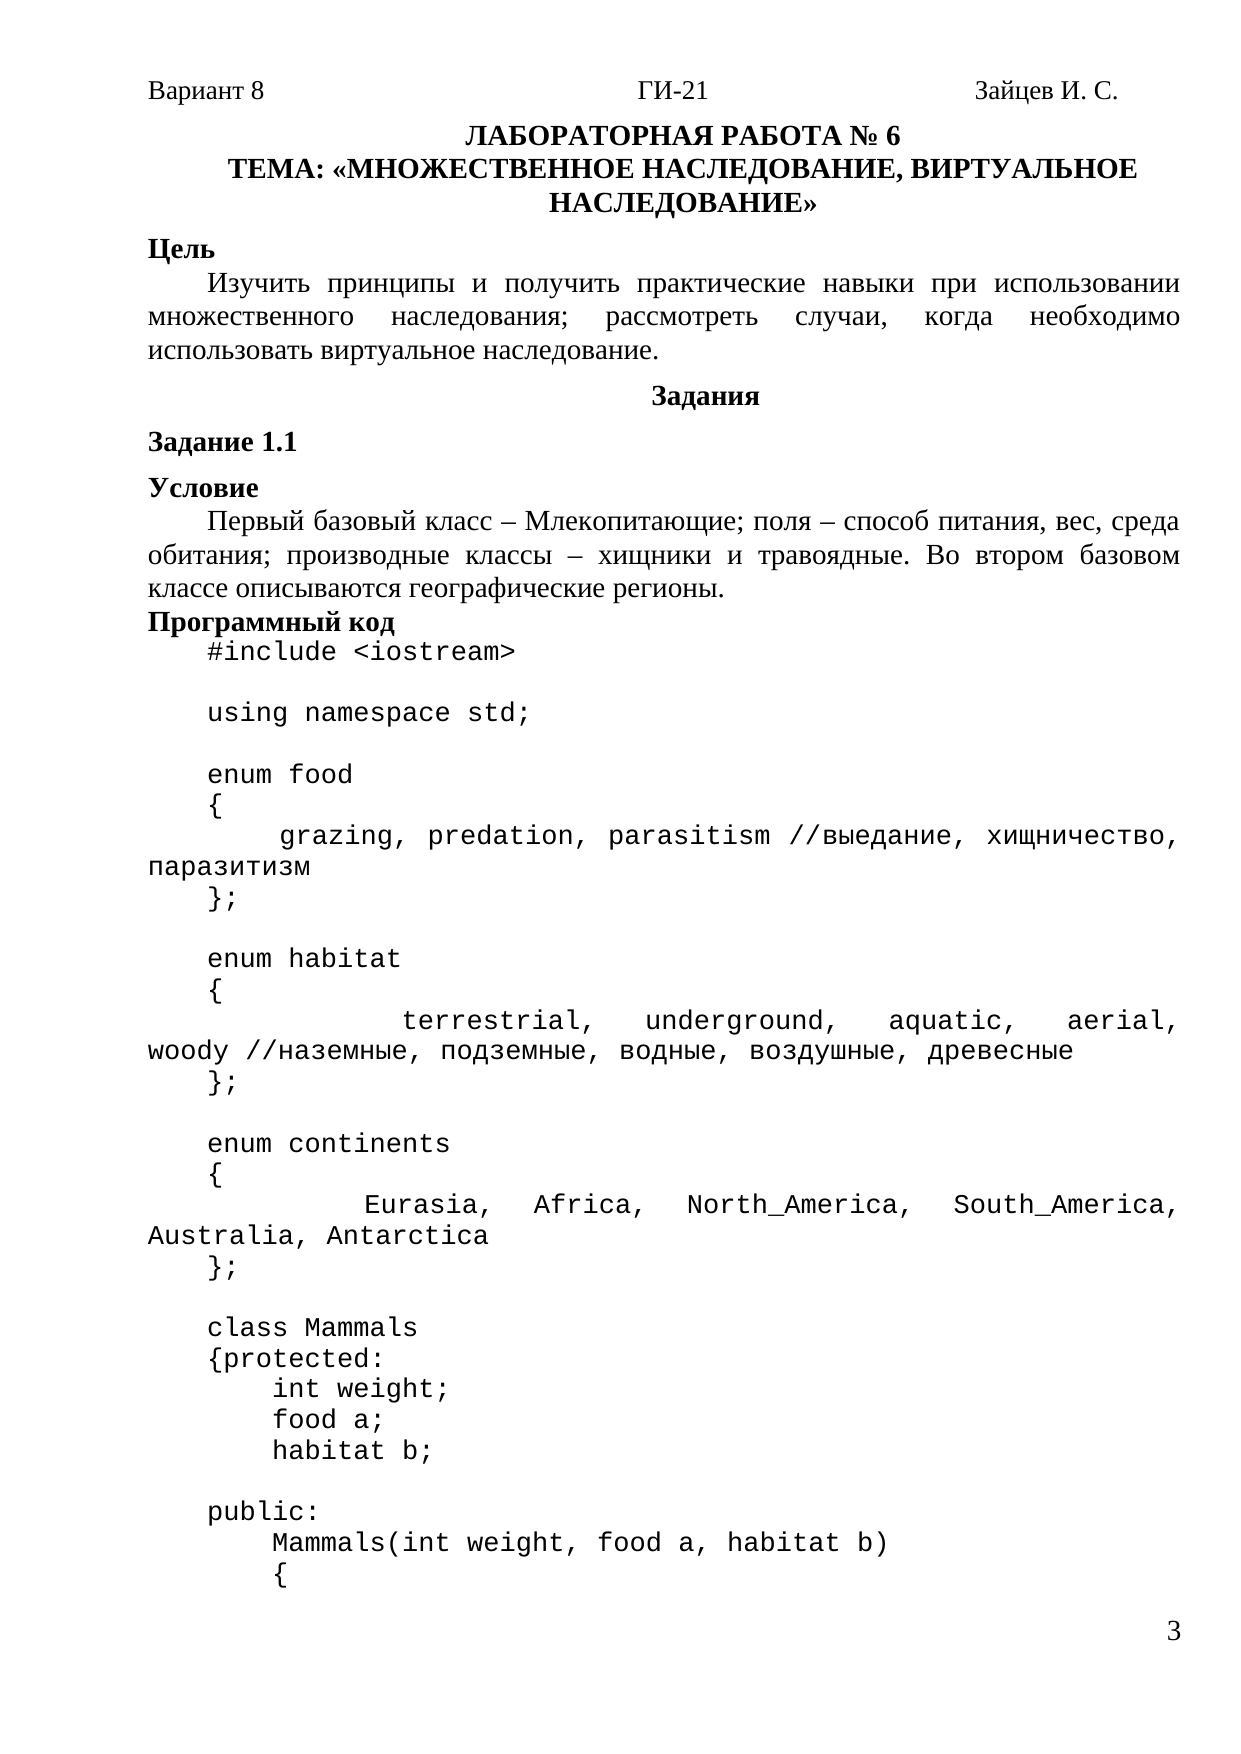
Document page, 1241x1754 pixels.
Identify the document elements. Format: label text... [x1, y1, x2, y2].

text Программный код [148, 604, 1181, 638]
text {protected: [148, 1344, 1181, 1375]
text habitat b; [148, 1437, 1181, 1467]
subtitle Задание 1.1 [148, 424, 1181, 457]
text public: [148, 1498, 1181, 1529]
text }; [148, 883, 1181, 914]
subtitle Задания [230, 378, 1181, 411]
text class Mammals [148, 1314, 1181, 1344]
text using namespace std; [148, 699, 1181, 730]
subtitle Условие [148, 470, 1181, 503]
text { [148, 1160, 1181, 1191]
text enum food [148, 761, 1181, 791]
text enum continents [148, 1129, 1181, 1160]
text Mammals(int weight, food a, habitat b) [148, 1529, 1181, 1559]
text Eurasia, Africa, North_America, South_America, Australia, Antarctica [148, 1191, 1181, 1252]
text terrestrial, underground, aquatic, aerial, woody //наземные, подземные, водные, воздушные, древесные [148, 1006, 1181, 1068]
text }; [148, 1068, 1181, 1099]
text Первый базовый класс – Млекопитающие; поля – способ питания, вес, среда обитания; производные классы – хищники и травоядные. Во втором базовом классе описываются географические регионы. [148, 503, 1181, 604]
text enum habitat [148, 945, 1181, 976]
text { [148, 1559, 1181, 1590]
text #include <iostream> [148, 638, 1181, 668]
text Изучить принципы и получить практические навыки при использовании множественного наследования; рассмотреть случаи, когда необходимо использовать виртуальное наследование. [148, 265, 1181, 365]
text grazing, predation, parasitism //выедание, хищничество, паразитизм [148, 822, 1181, 883]
text int weight; [148, 1375, 1181, 1406]
text }; [148, 1252, 1181, 1283]
subtitle Цель [148, 231, 1181, 265]
text { [148, 976, 1181, 1006]
text food a; [148, 1406, 1181, 1437]
text { [148, 791, 1181, 822]
list Лабораторная работа № 6 Тема: «МНОЖЕСТВЕННОЕ НАСЛЕДОВАНИЕ, ВИРТУАЛЬНОЕ НАСЛЕДОВАНИЕ» [185, 118, 1181, 219]
